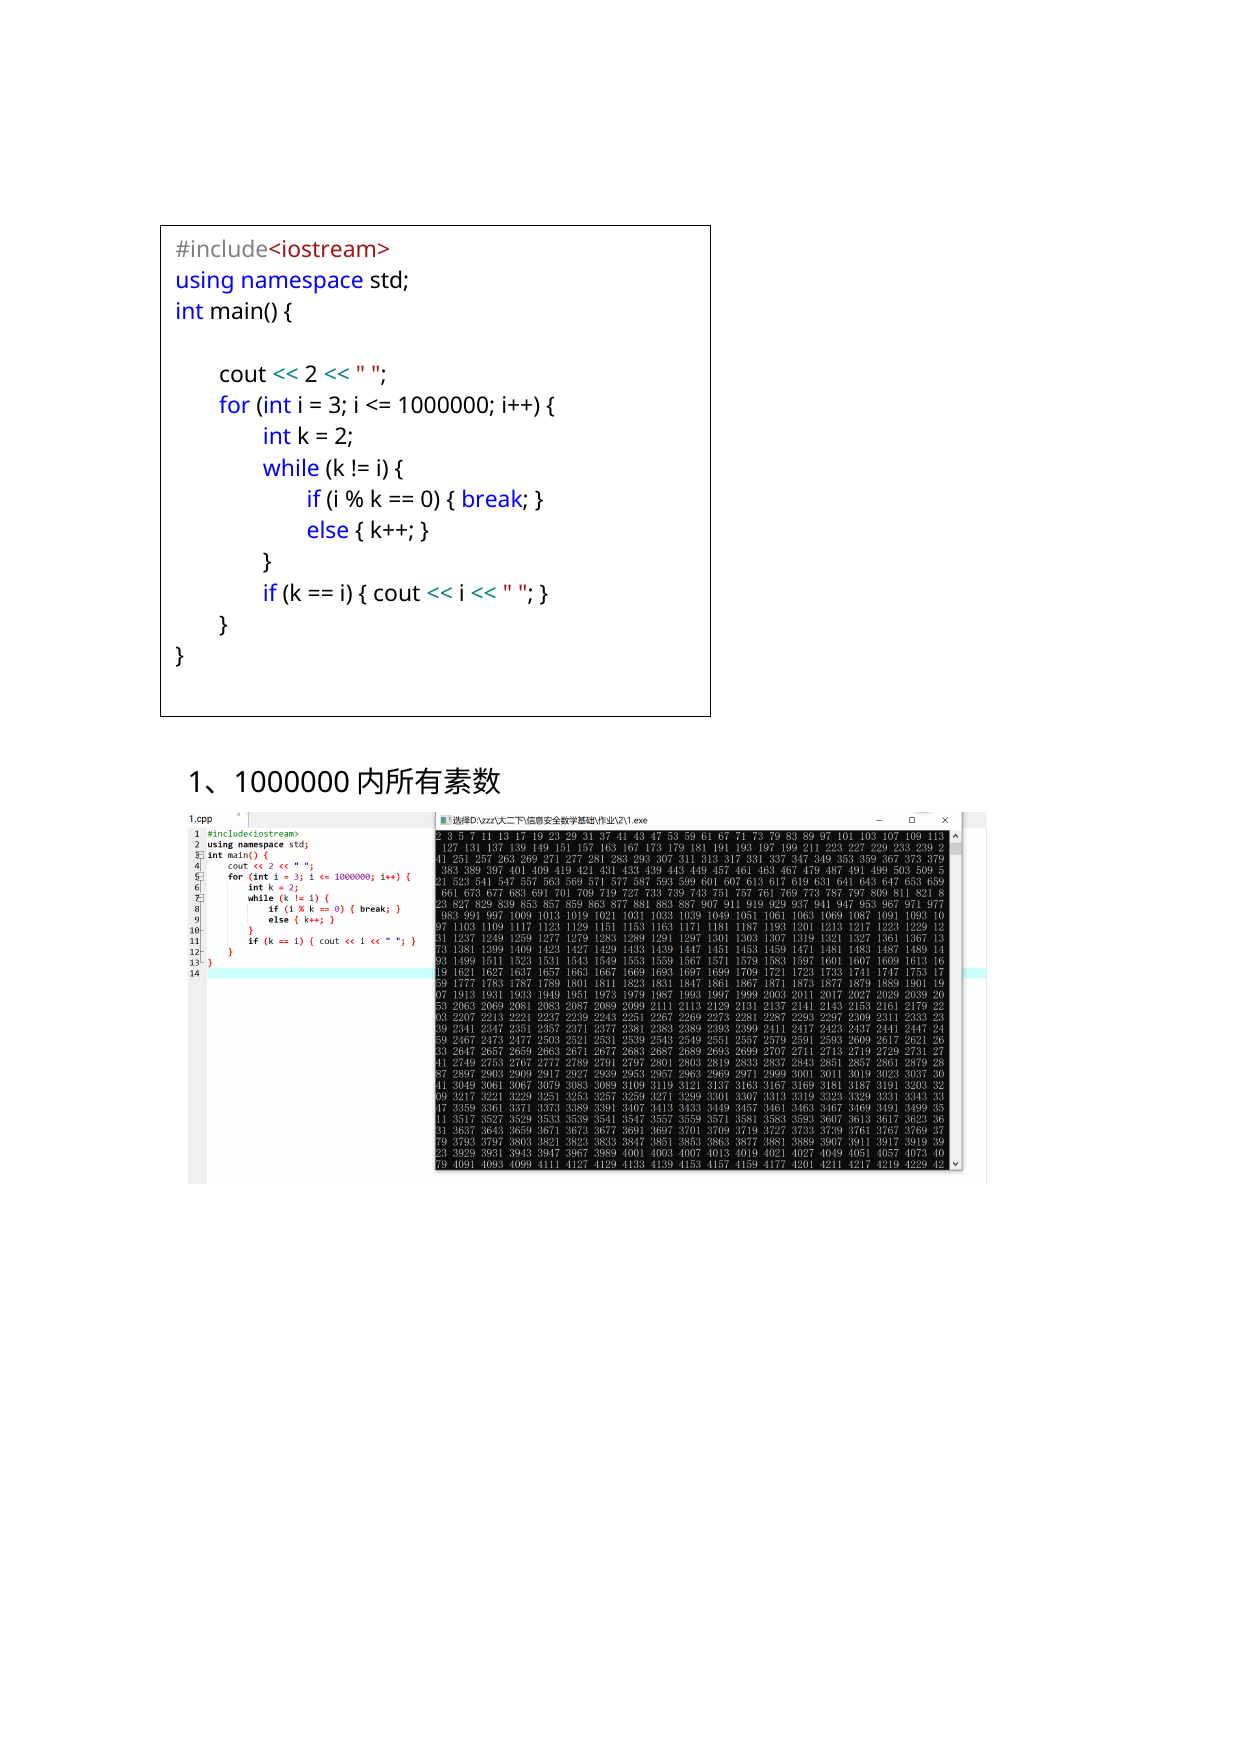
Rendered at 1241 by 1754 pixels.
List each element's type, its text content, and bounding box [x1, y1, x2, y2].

text 1、1000000内所有素数 [187, 162, 1053, 812]
picture [187, 812, 987, 1184]
